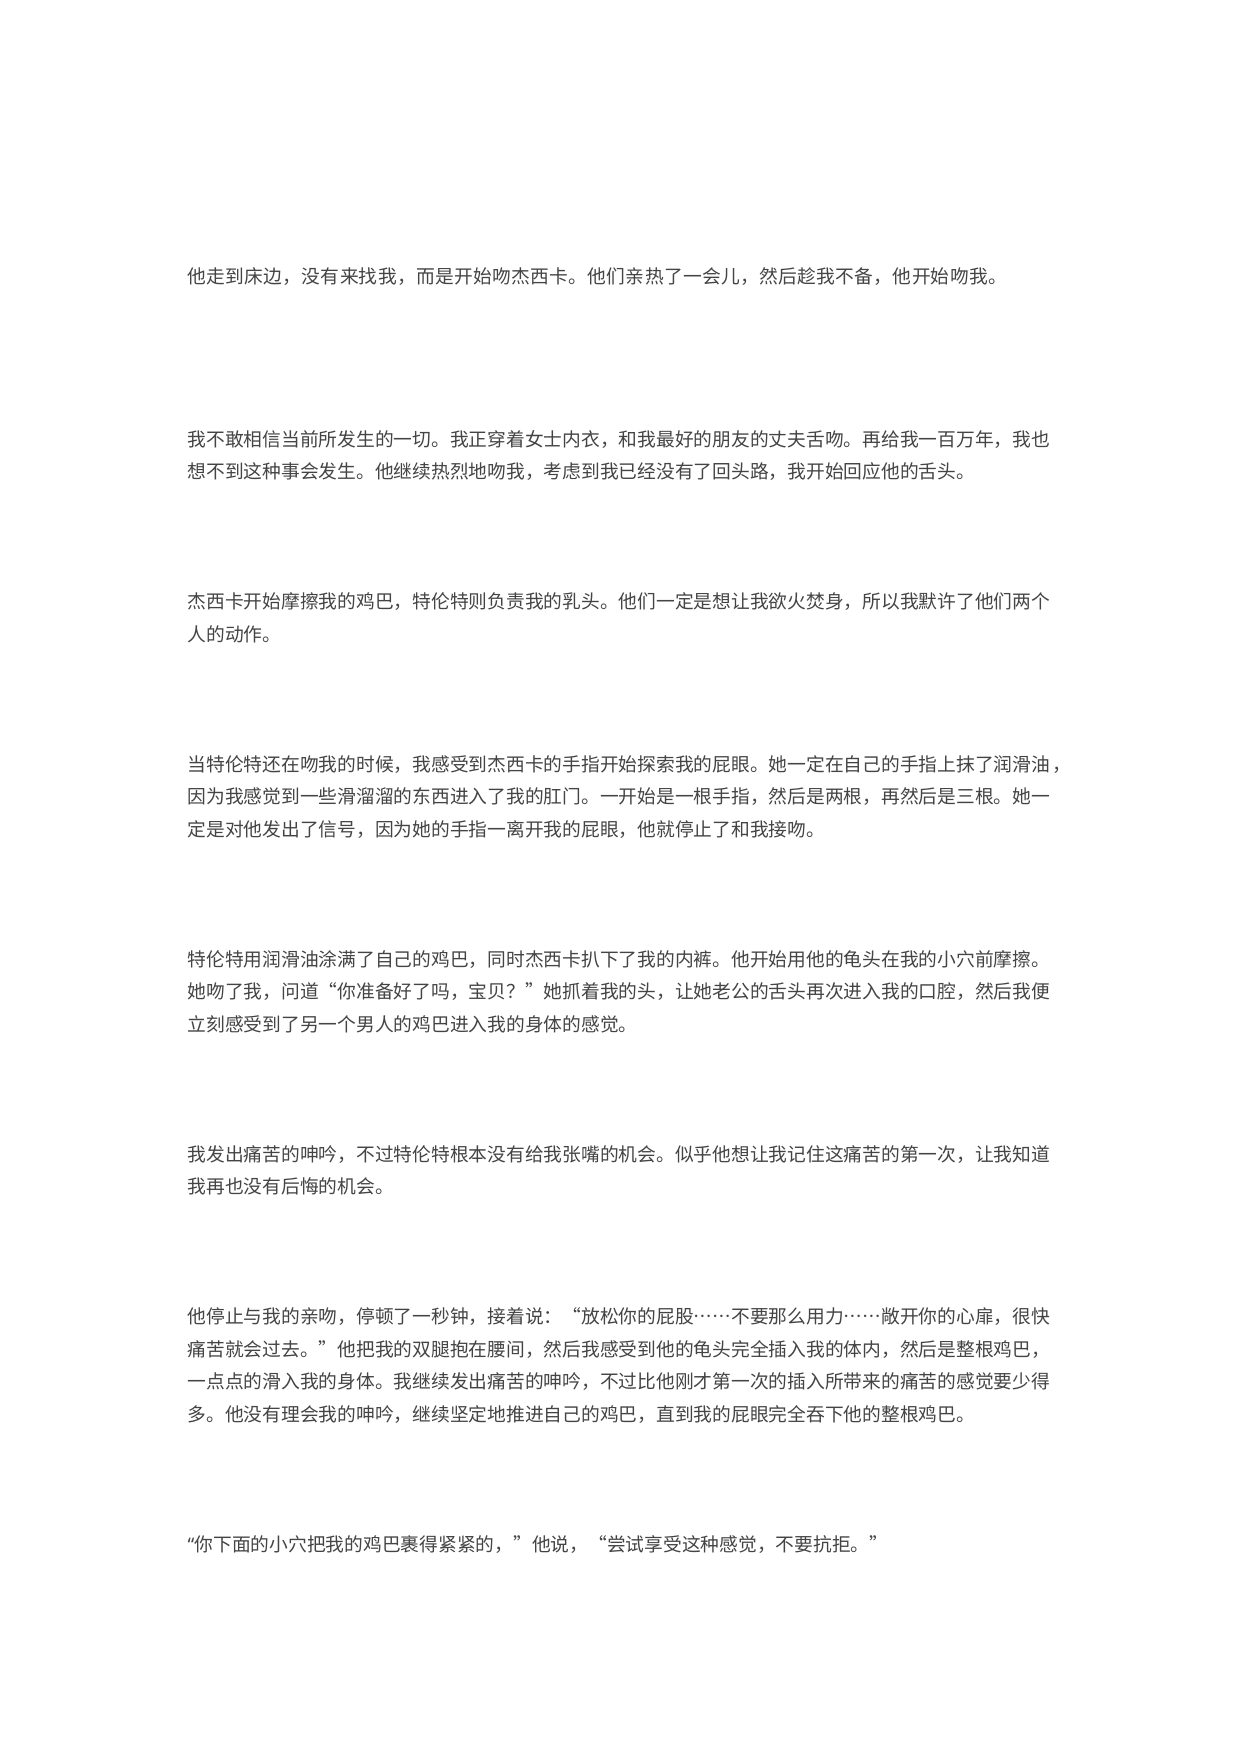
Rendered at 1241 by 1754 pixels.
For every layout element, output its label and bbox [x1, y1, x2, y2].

text [187, 162, 1053, 1592]
